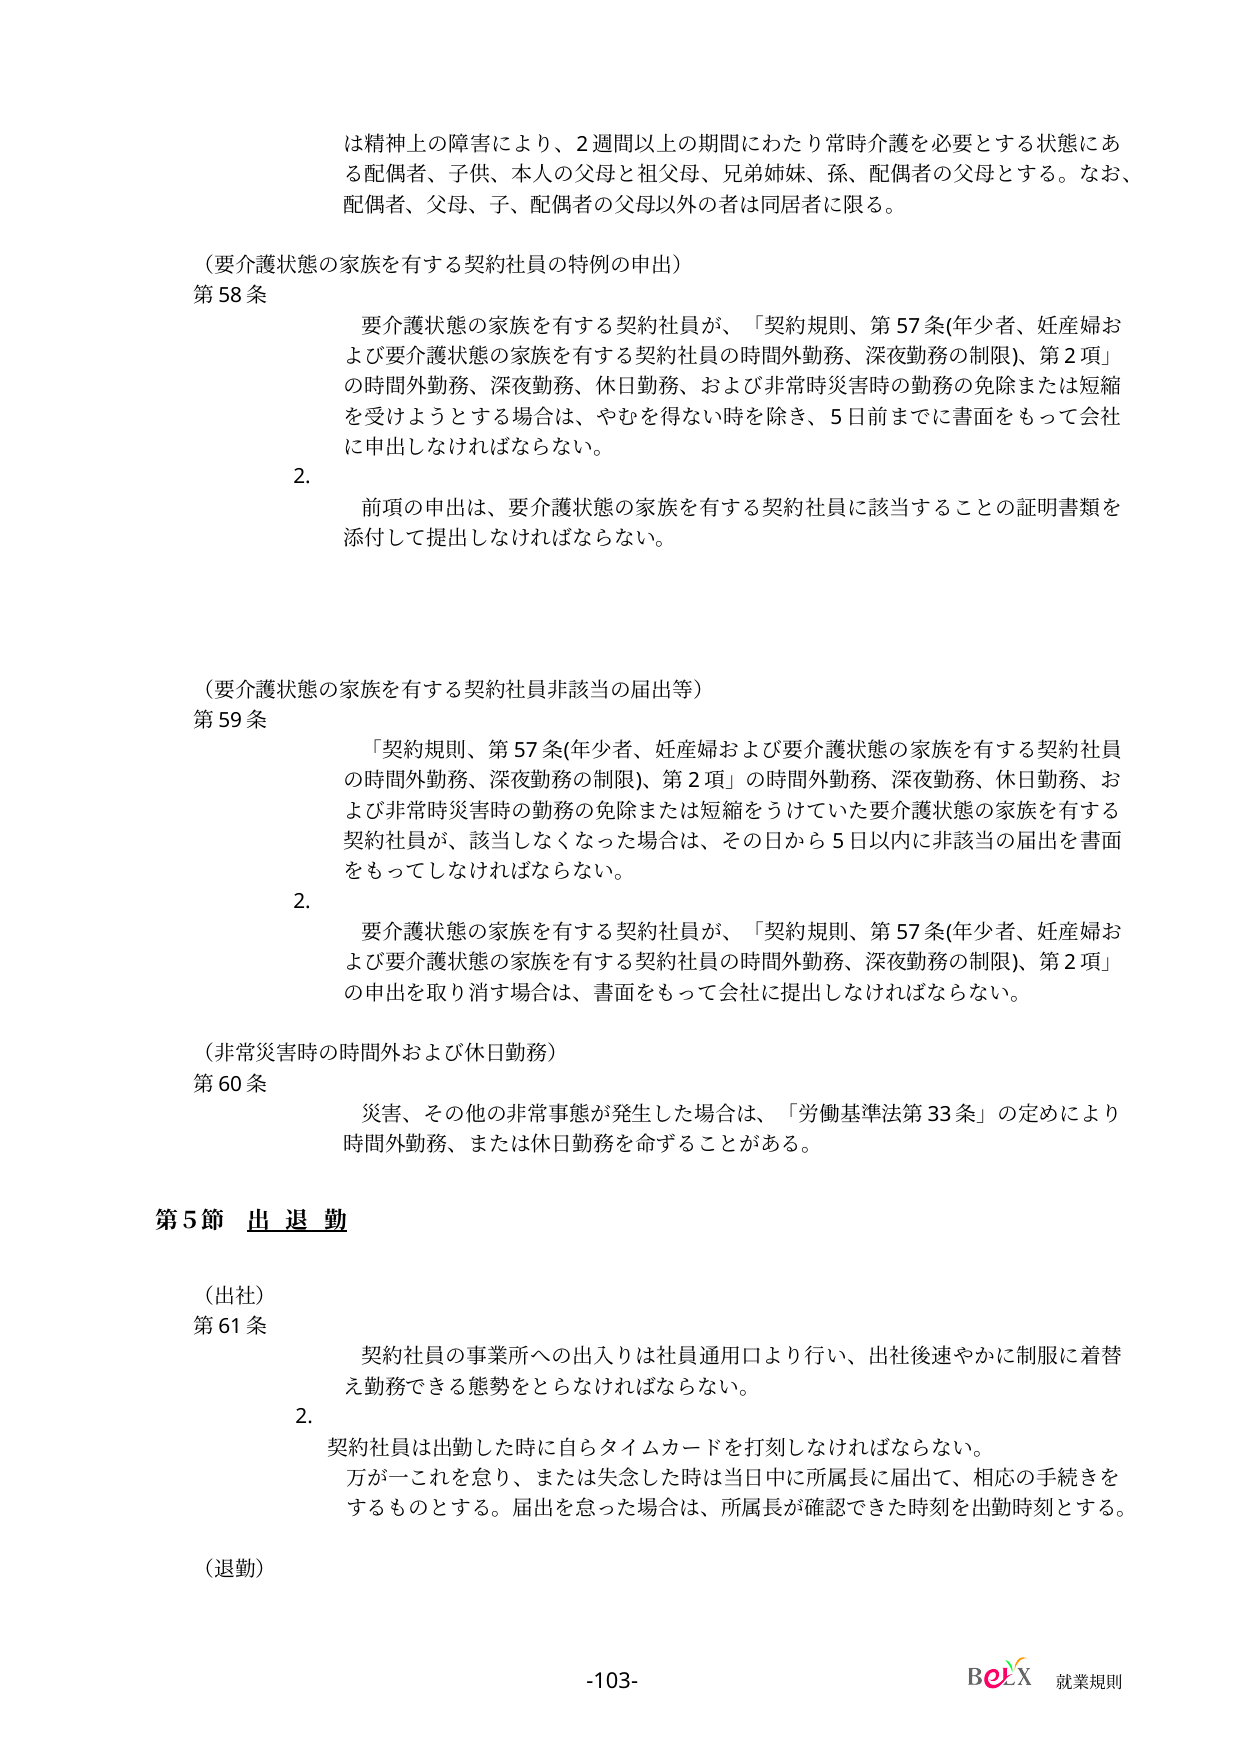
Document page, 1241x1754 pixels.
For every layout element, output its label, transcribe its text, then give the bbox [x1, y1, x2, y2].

text 2. [206, 885, 1122, 915]
text （非常災害時の時間外および休日勤務） [193, 1037, 1122, 1067]
text 第61条 [193, 1309, 1122, 1340]
text （要介護状態の家族を有する契約社員の特例の申出） [193, 248, 1122, 279]
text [343, 127, 1122, 218]
text 前項の申出は、要介護状態の家族を有する契約社員に該当することの証明書類を添付して提出しなければならない。 [343, 491, 1122, 552]
picture [966, 1656, 1034, 1689]
text 万が一これを怠り、または失念した時は当日中に所属長に届出て、相応の手続きをするものとする。届出を怠った場合は、所属長が確認できた時刻を出勤時刻とする。 [304, 1461, 1122, 1522]
text 第58条 [193, 279, 1122, 309]
text （出社） [193, 1279, 1122, 1309]
text （退勤） [193, 1552, 1122, 1582]
text 第５節 出退勤 [156, 1188, 1122, 1249]
text 第60条 [193, 1067, 1122, 1097]
text 2. [118, 1400, 1122, 1431]
text 第59条 [193, 703, 1122, 733]
text 契約社員は出勤した時に自らタイムカードを打刻しなければならない。 [118, 1431, 1122, 1461]
text 「契約規則、第57条(年少者、妊産婦および要介護状態の家族を有する契約社員の時間外勤務、深夜勤務の制限)、第2項」の時間外勤務、深夜勤務、休日勤務、および非常時災害時の勤務の免除または短縮をうけていた要介護状態の家族を有する契約社員が、該当しなくなった場合は、その日から5日以内に非該当の届出を書面をもってしなければならない。 [343, 733, 1122, 885]
text 要介護状態の家族を有する契約社員が、「契約規則、第57条(年少者、妊産婦および要介護状態の家族を有する契約社員の時間外勤務、深夜勤務の制限)、第2項」の時間外勤務、深夜勤務、休日勤務、および非常時災害時の勤務の免除または短縮を受けようとする場合は、やむを得ない時を除き、5日前までに書面をもって会社に申出しなければならない。 [343, 309, 1122, 461]
text 要介護状態の家族を有する契約社員が、「契約規則、第57条(年少者、妊産婦および要介護状態の家族を有する契約社員の時間外勤務、深夜勤務の制限)、第2項」の申出を取り消す場合は、書面をもって会社に提出しなければならない。 [343, 915, 1122, 1006]
text 災害、その他の非常事態が発生した場合は、「労働基準法第33条」の定めにより時間外勤務、または休日勤務を命ずることがある。 [343, 1097, 1122, 1158]
text （要介護状態の家族を有する契約社員非該当の届出等） [193, 673, 1122, 703]
text 契約社員の事業所への出入りは社員通用口より行い、出社後速やかに制服に着替え勤務できる態勢をとらなければならない。 [343, 1340, 1122, 1400]
text 2. [206, 461, 1122, 491]
